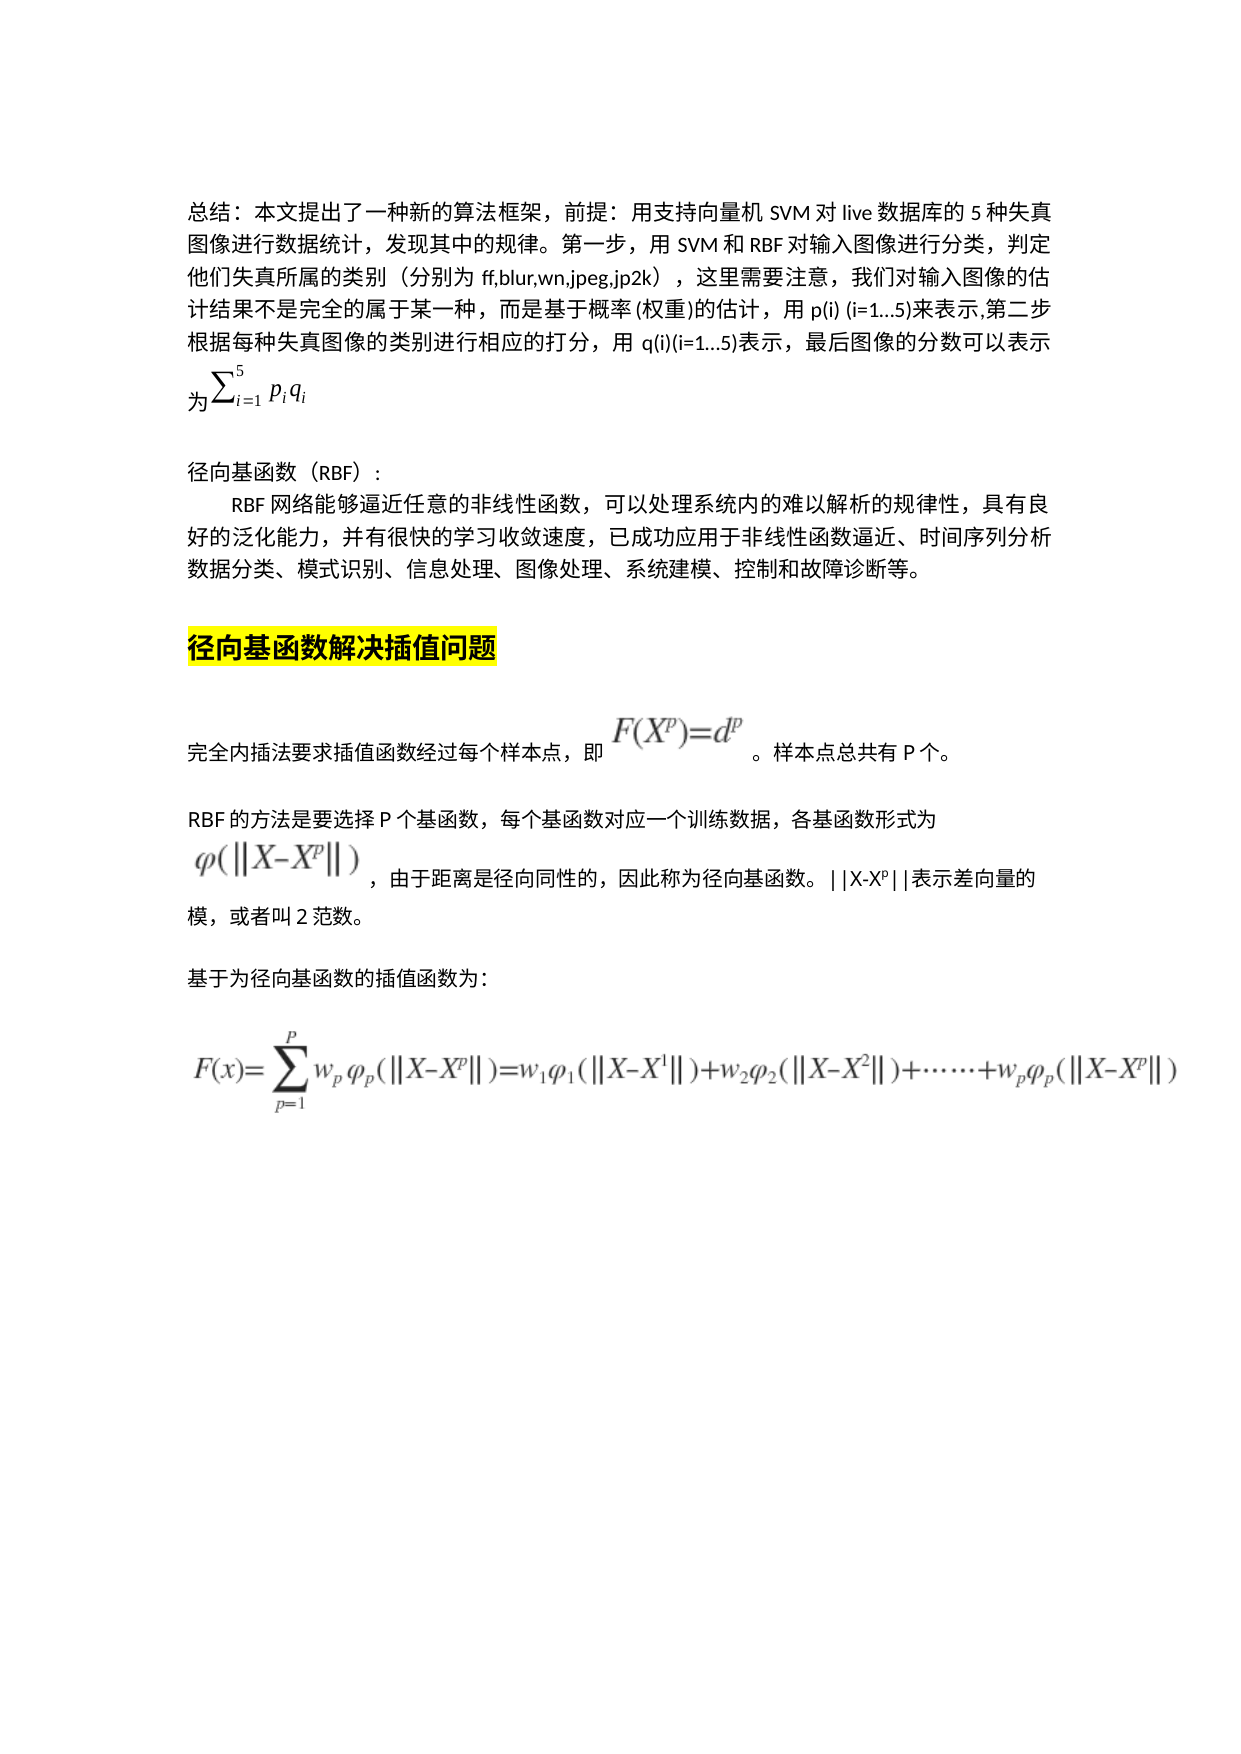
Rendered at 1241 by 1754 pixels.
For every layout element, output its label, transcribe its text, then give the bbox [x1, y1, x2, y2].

text 径向基函数（RBF）: [187, 454, 1053, 487]
text RBF的方法是要选择P个基函数，每个基函数对应一个训练数据，各基函数形式为，由于距离是径向同性的，因此称为径向基函数。||X-Xp||表示差向量的模，或者叫2范数。 [187, 802, 1053, 932]
picture [604, 707, 753, 754]
text 总结：本文提出了一种新的算法框架，前提：用支持向量机SVM对live数据库的5种失真图像进行数据统计，发现其中的规律。第一步，用SVM和RBF对输入图像进行分类，判定他们失真所属的类别（分别为ff,blur,wn,jpeg,jp2k），这里需要注意，我们对输入图像的估计结果不是完全的属于某一种，而是基于概率(权重)的估计，用p(i) (i=1…5)来表示,第二步根据每种失真图像的类别进行相应的打分，用q(i)(i=1…5)表示，最后图像的分数可以表示为 [187, 194, 1053, 422]
text 径向基函数解决插值问题 [187, 614, 1053, 679]
text 完全内插法要求插值函数经过每个样本点，即。样本点总共有P个。 [187, 708, 1053, 773]
text 基于为径向基函数的插值函数为： [187, 961, 1053, 994]
text RBF网络能够逼近任意的非线性函数，可以处理系统内的难以解析的规律性，具有良好的泛化能力，并有很快的学习收敛速度，已成功应用于非线性函数逼近、时间序列分析、数据分类、模式识别、信息处理、图像处理、系统建模、控制和故障诊断等。 [187, 487, 1053, 584]
picture [187, 1026, 1185, 1117]
picture [187, 834, 369, 880]
